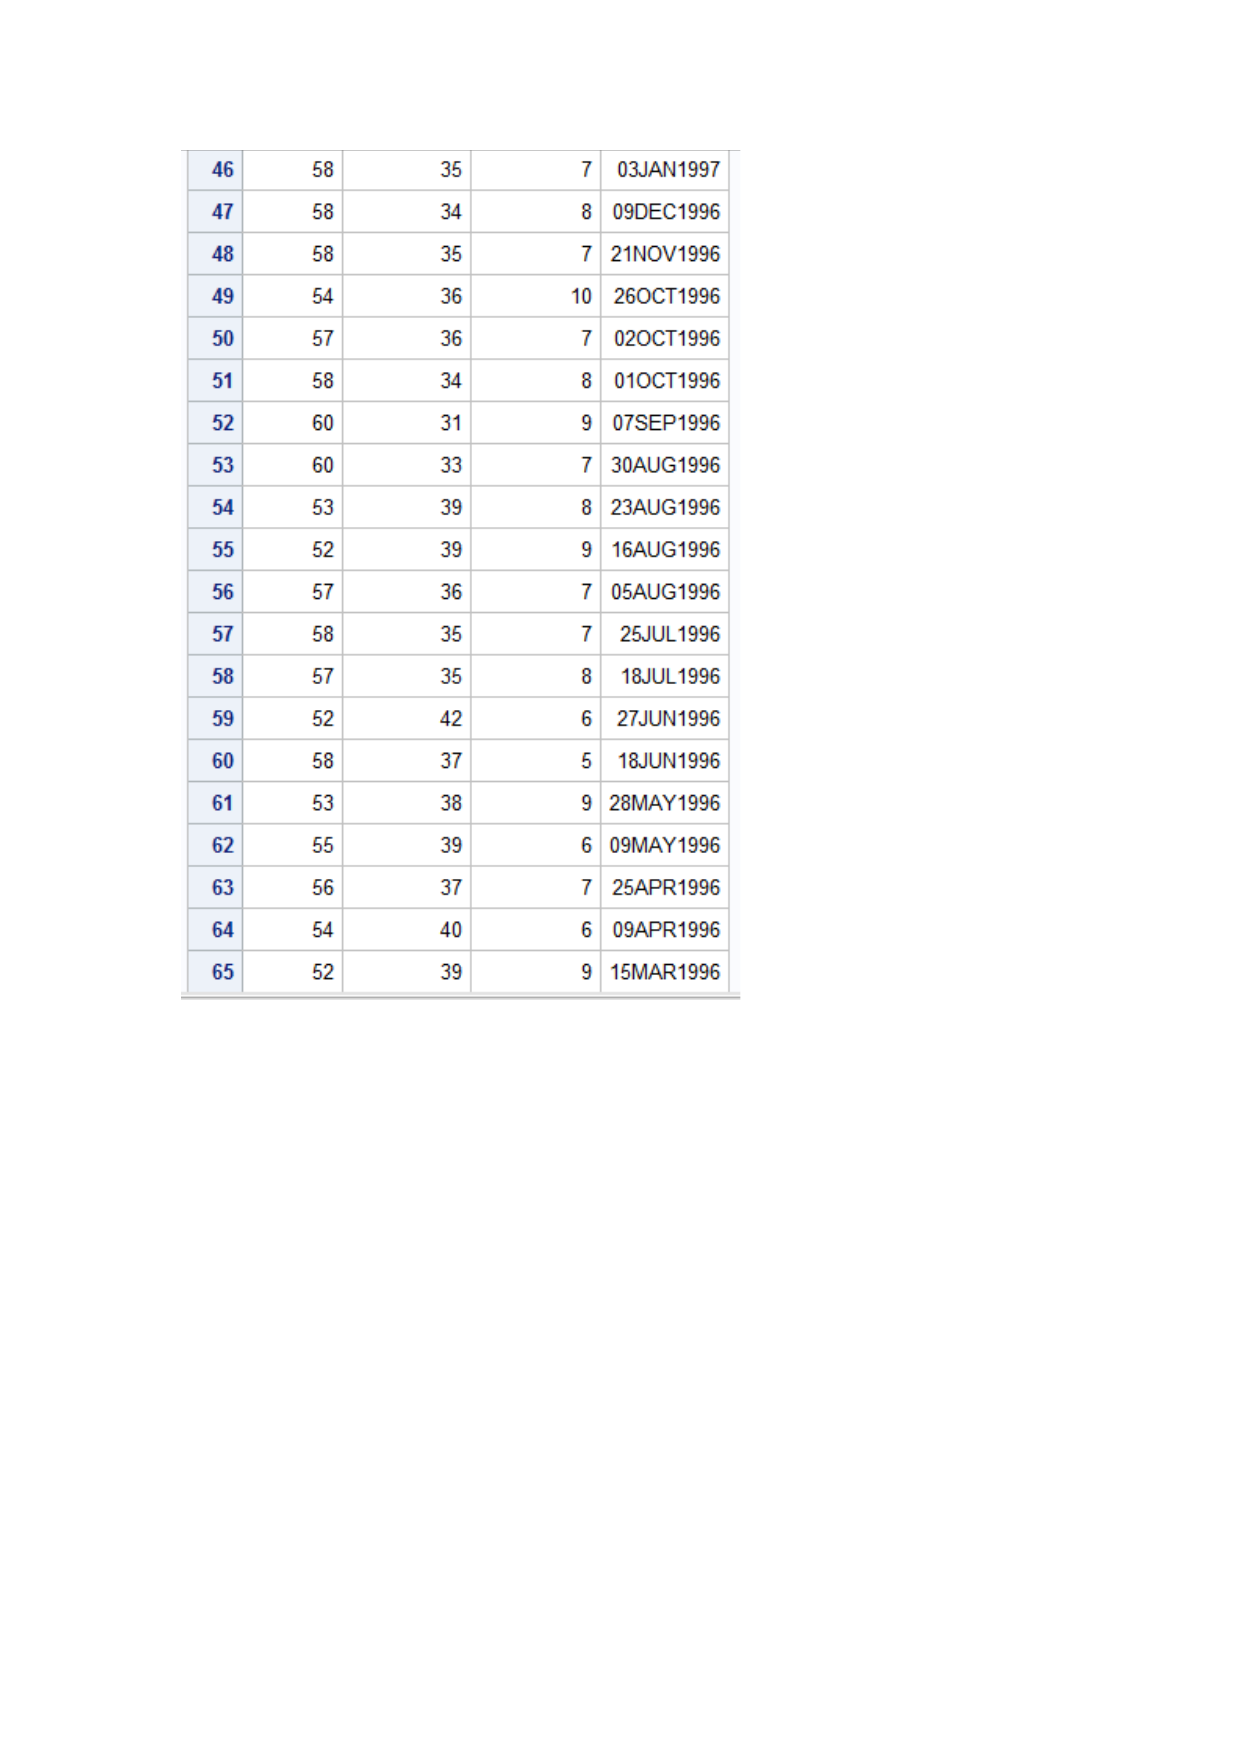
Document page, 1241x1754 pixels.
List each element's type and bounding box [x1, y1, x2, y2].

picture [181, 150, 741, 1000]
